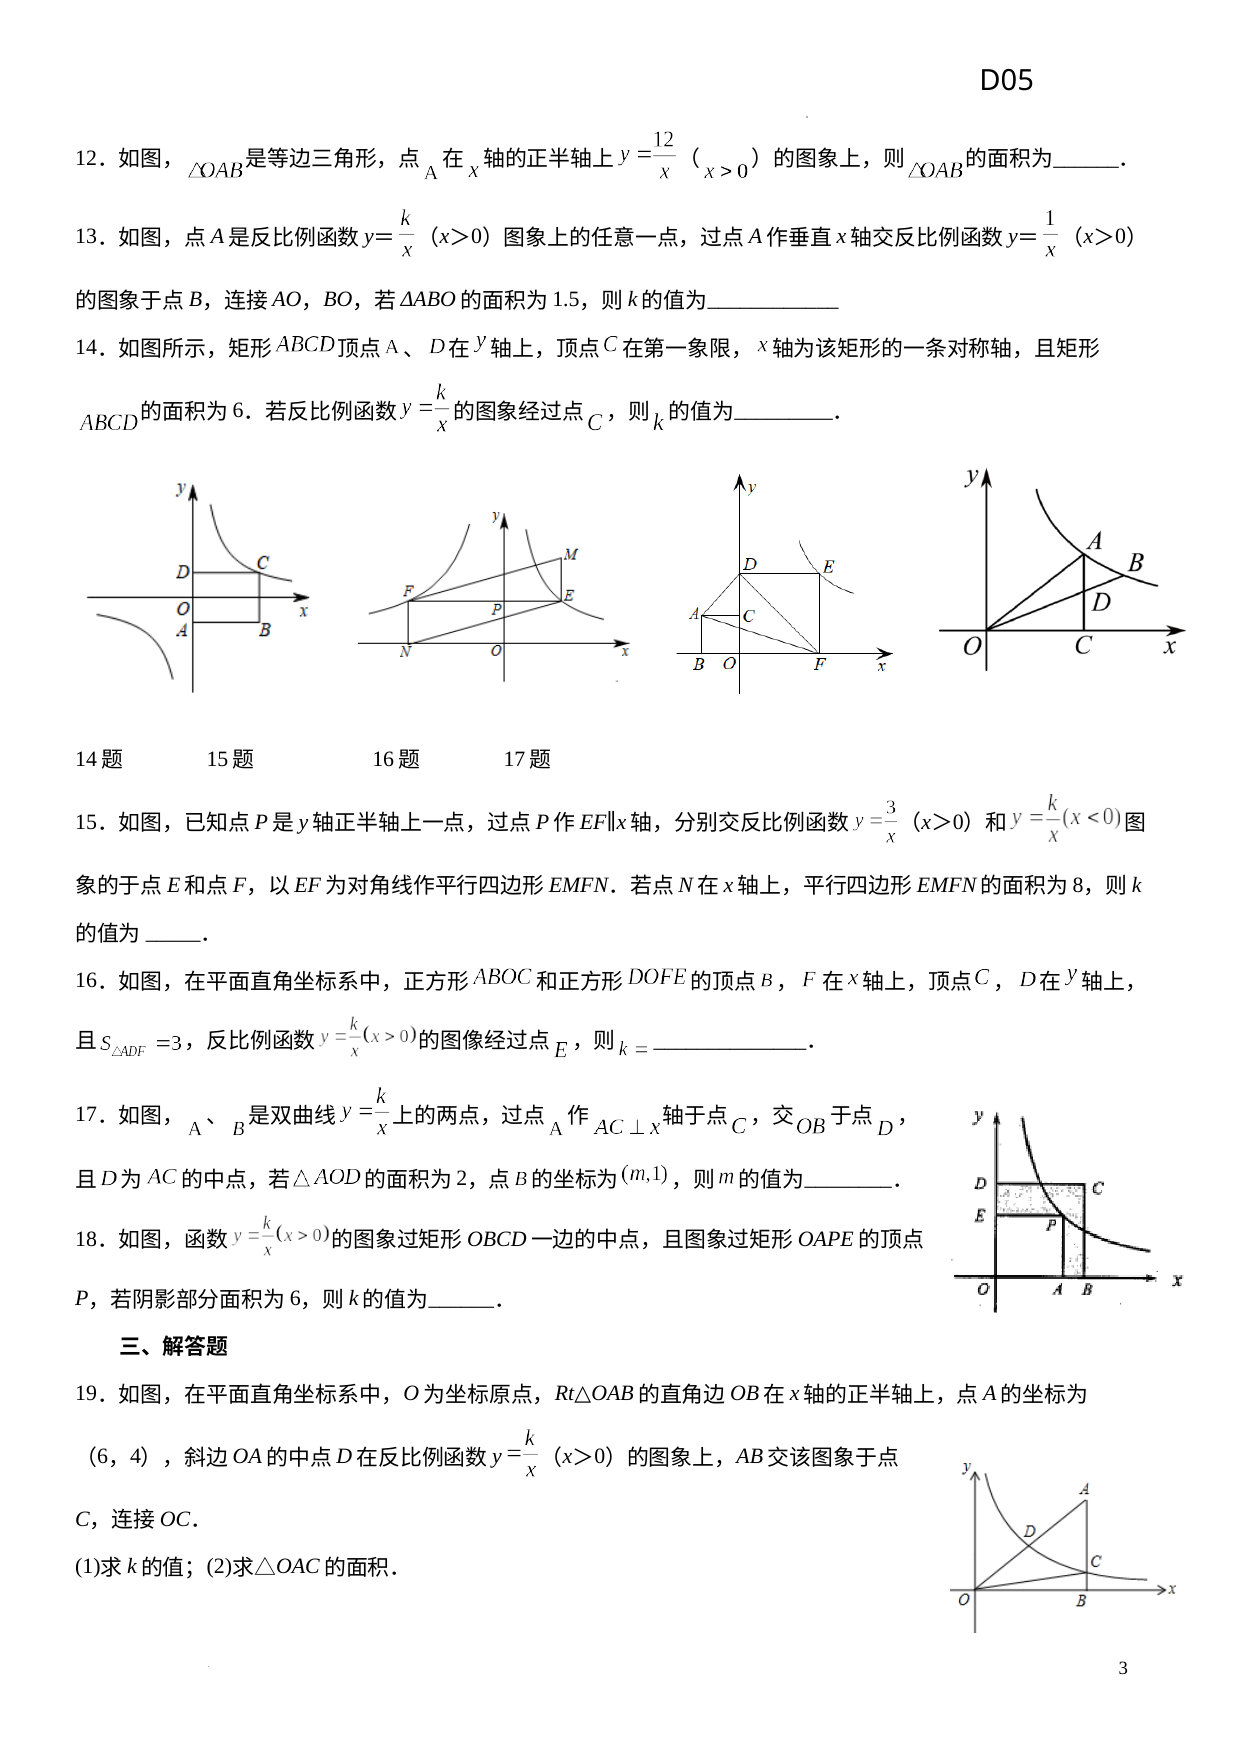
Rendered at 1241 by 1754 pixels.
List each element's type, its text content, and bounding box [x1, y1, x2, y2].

text 14题 15题 16题 17题 [75, 583, 1165, 774]
text 17．如图，、是双曲线上的两点，过点作轴于点，交于点，且为的中点，若的面积为2，点的坐标为，则的值为________． [75, 1082, 1165, 1195]
picture [950, 1463, 1177, 1633]
text 三、解答题 [75, 1329, 1165, 1361]
text 15．如图，已知点P是y轴正半轴上一点，过点P作EF∥x轴，分别交反比例函数（x＞0）和图象的于点E和点F，以EF为对角线作平行四边形EMFN．若点N在x轴上，平行四边形EMFN的面积为8，则k的值为 _____． [75, 790, 1165, 947]
text 14．如图所示，矩形顶点、在轴上，顶点在第一象限，轴为该矩形的一条对称轴，且矩形的面积为6．若反比例函数的图象经过点，则的值为_________． [75, 330, 1165, 441]
picture [70, 461, 329, 714]
text (1)求k的值；(2)求△OAC的面积． [75, 1550, 950, 1582]
text 13．如图，点A是反比例函数y＝（x＞0）图象上的任意一点，过点A作垂直x轴交反比例函数y＝（x＞0）的图象于点B，连接AO，BO，若ΔABO的面积为1.5，则k的值为____________ [75, 204, 1165, 314]
picture [950, 1102, 1186, 1318]
text 12．如图，是等边三角形，点在轴的正半轴上（）的图象上，则的面积为______． [75, 126, 1165, 188]
picture [939, 467, 1186, 671]
text 16．如图，在平面直角坐标系中，正方形和正方形的顶点，在轴上，顶点，在轴上，且，反比例函数的图像经过点，则 ______________． [75, 963, 1165, 1067]
text 18．如图，函数的图象过矩形OBCD一边的中点，且图象过矩形OAPE的顶点P，若阴影部分面积为6，则k的值为______． [75, 1211, 950, 1313]
picture [676, 468, 899, 694]
text 19．如图，在平面直角坐标系中，O为坐标原点，Rt△OAB的直角边OB在x轴的正半轴上，点A的坐标为（6，4），斜边OA的中点D在反比例函数y（x＞0）的图象上，AB交该图象于点C，连接OC． [75, 1377, 1165, 1534]
picture [357, 498, 634, 685]
